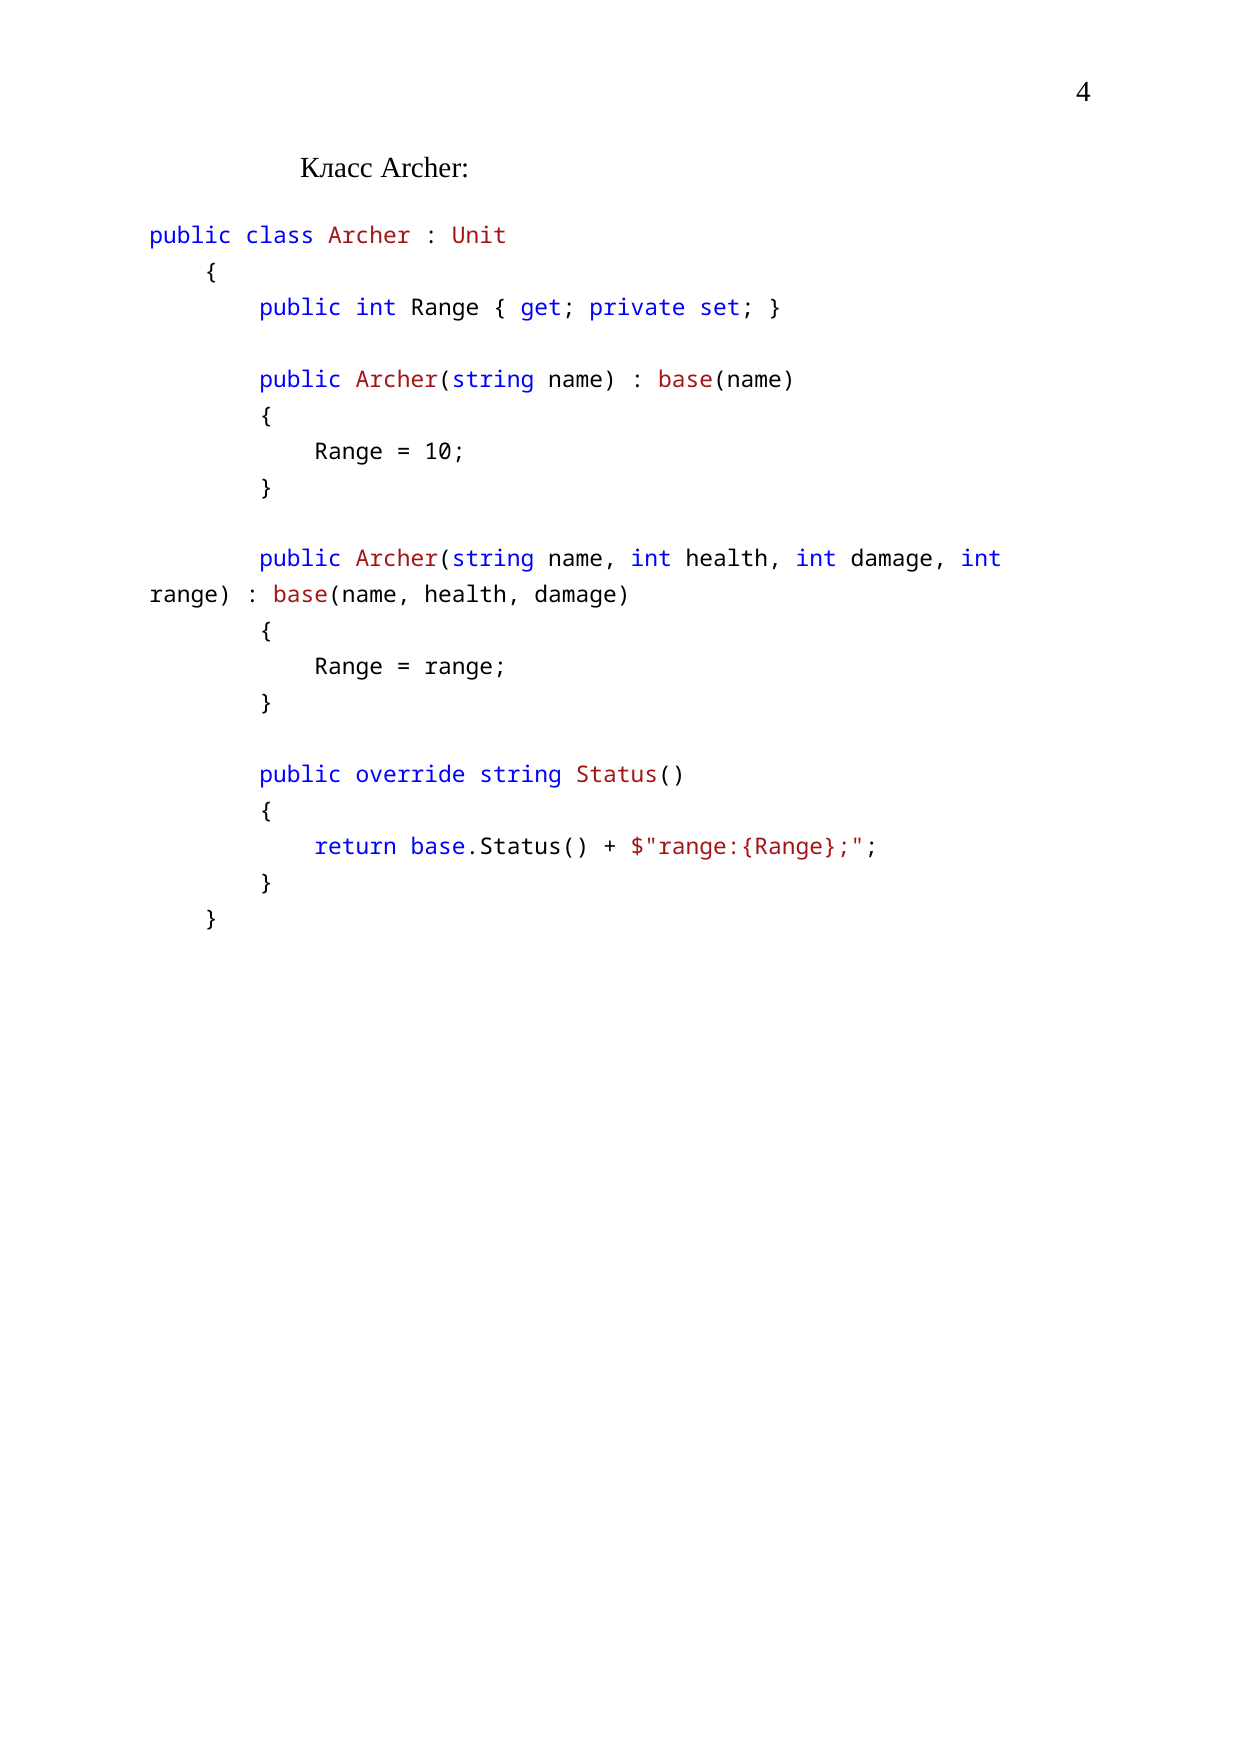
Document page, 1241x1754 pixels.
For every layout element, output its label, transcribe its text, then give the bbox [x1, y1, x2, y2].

table_header public class Archer : Unit { public int Range { get; private set; } public Archer(string name) : base(name) { Range = 10; } public Archer(string name, int health, int damage, int range) : base(name, health, damage) { Range = range; } public override string Status() { return base.Status() + $"range:{Range};"; } } [139, 209, 1079, 948]
text Класс Archer: [150, 150, 1090, 183]
